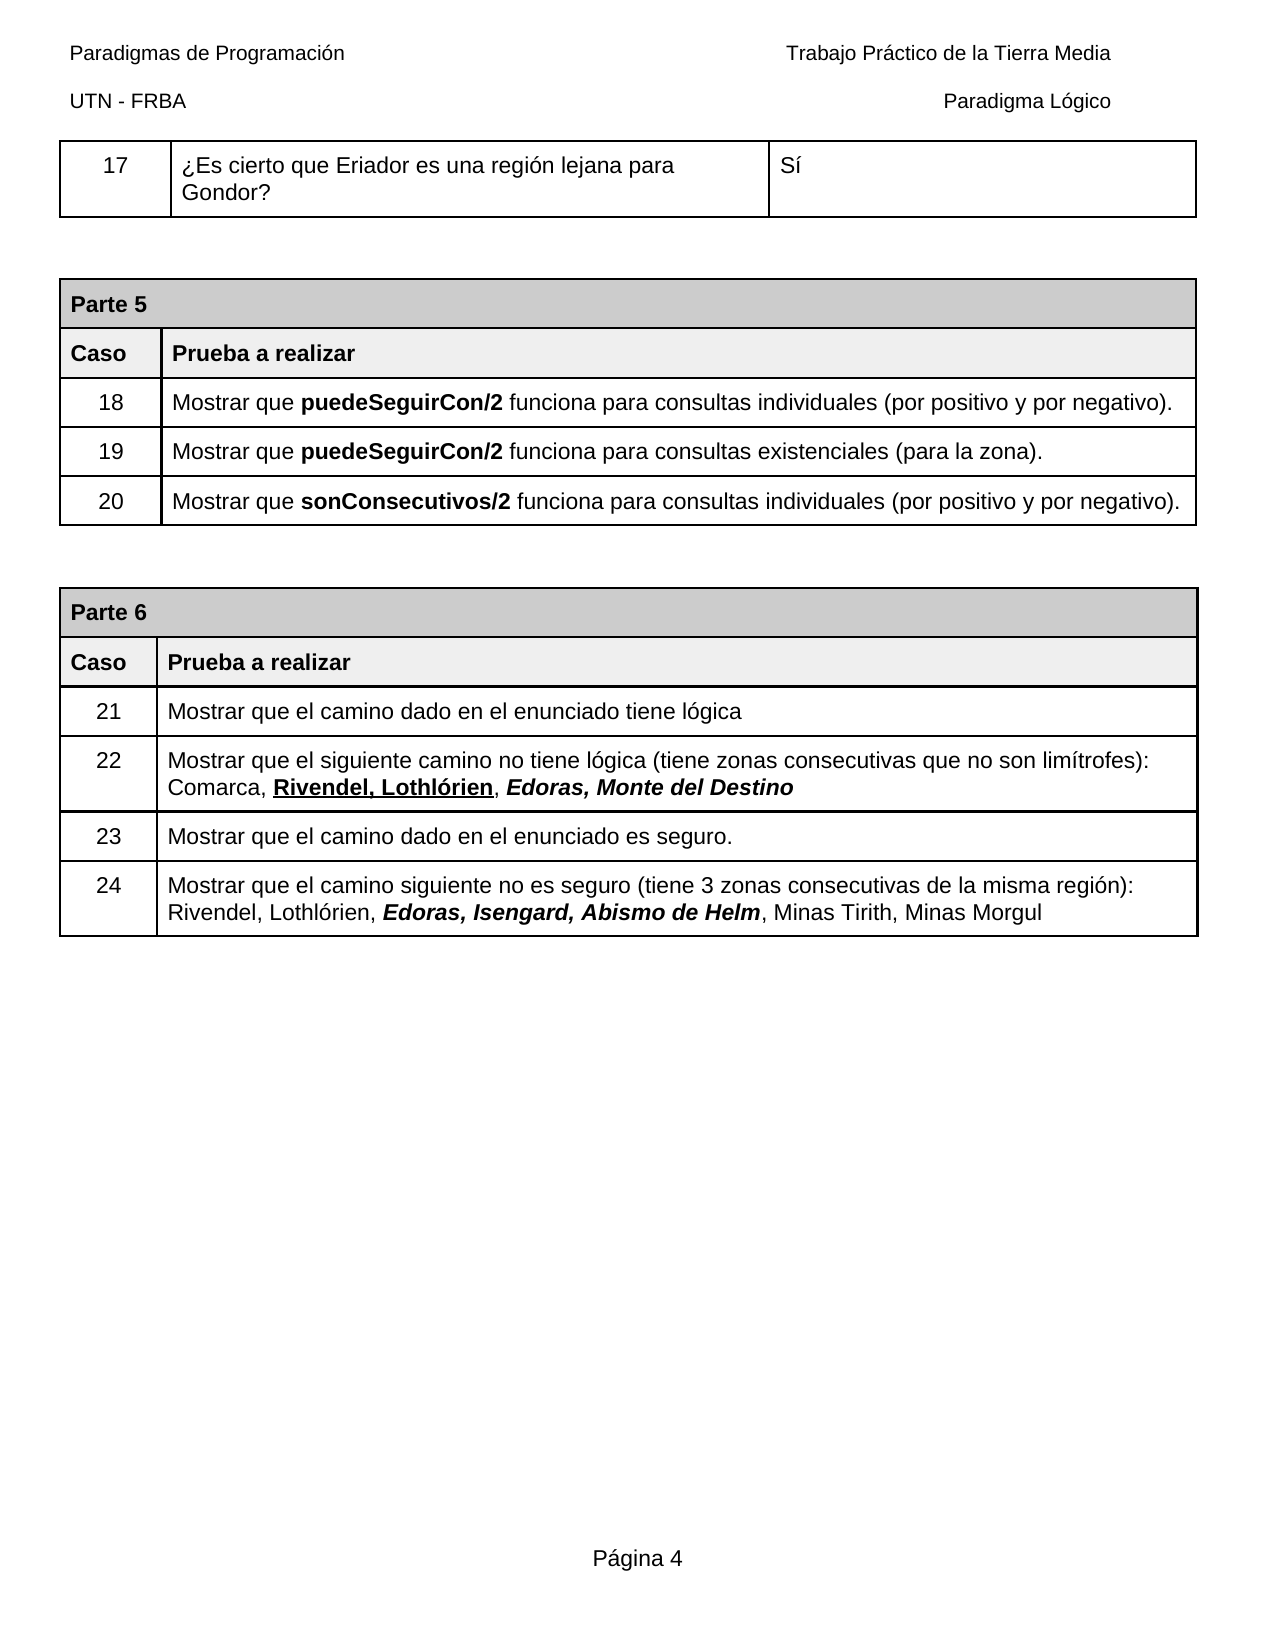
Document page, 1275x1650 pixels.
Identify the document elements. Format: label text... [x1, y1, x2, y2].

table_cell Mostrar que el siguiente camino no tiene lógica (tiene zonas consecutivas que no son limítrofes): Comarca, Rivendel, Lothlórien, Edoras, Monte del Destino [158, 737, 1196, 810]
table_cell Prueba a realizar [158, 638, 1196, 685]
table_cell 19 [61, 428, 160, 475]
table_cell 21 [61, 688, 156, 735]
table_cell Mostrar que puedeSeguirCon/2 funciona para consultas existenciales (para la zona). [163, 428, 1195, 475]
table_header Parte 6 [61, 589, 1196, 636]
table_cell 22 [61, 737, 156, 810]
table_cell Mostrar que sonConsecutivos/2 funciona para consultas individuales (por positivo y por negativo). [163, 477, 1195, 524]
table_cell Mostrar que el camino siguiente no es seguro (tiene 3 zonas consecutivas de la misma región): Rivendel, Lothlórien, Edoras, Isengard, Abismo de Helm, Minas Tirith, Minas Morgul [158, 862, 1196, 935]
table_cell Sí [770, 142, 1195, 216]
table_cell Caso [61, 638, 156, 685]
table_cell Mostrar que el camino dado en el enunciado es seguro. [158, 813, 1196, 859]
table_cell Prueba a realizar [163, 329, 1195, 377]
table_header Parte 5 [61, 280, 1195, 327]
table_cell ¿Es cierto que Eriador es una región lejana para Gondor? [172, 142, 768, 216]
table_cell Caso [61, 329, 160, 377]
table_cell 23 [61, 813, 156, 859]
table_cell Mostrar que el camino dado en el enunciado tiene lógica [158, 688, 1196, 735]
table_cell 17 [61, 142, 170, 216]
table_cell 24 [61, 862, 156, 935]
table_cell Mostrar que puedeSeguirCon/2 funciona para consultas individuales (por positivo y por negativo). [163, 379, 1195, 426]
table_cell 20 [61, 477, 160, 524]
table_cell 18 [61, 379, 160, 426]
